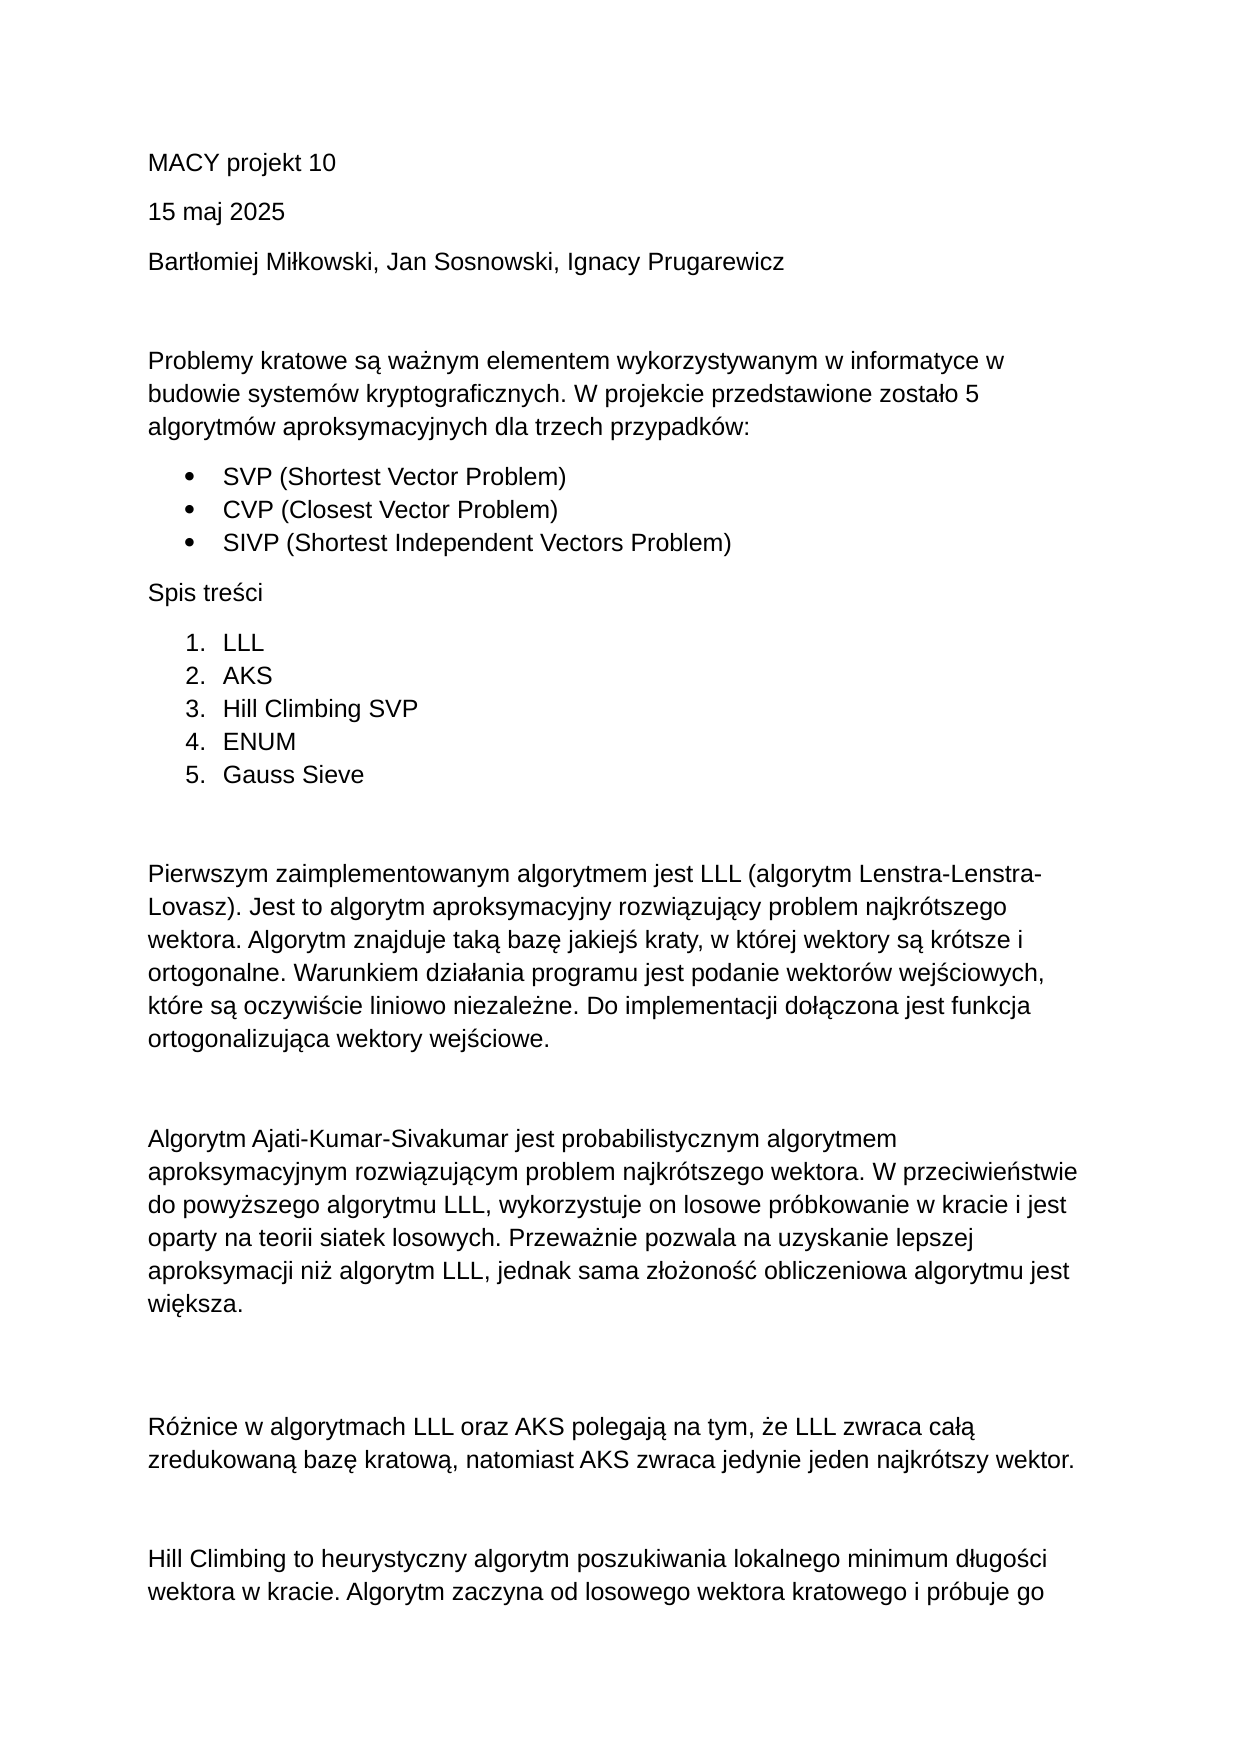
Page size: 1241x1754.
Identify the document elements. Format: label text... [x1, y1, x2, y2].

text Pierwszym zaimplementowanym algorytmem jest LLL (algorytm Lenstra-Lenstra-Lovasz). Jest to algorytm aproksymacyjny rozwiązujący problem najkrótszego wektora. Algorytm znajduje taką bazę jakiejś kraty, w której wektory są krótsze i ortogonalne. Warunkiem działania programu jest podanie wektorów wejściowych, które są oczywiście liniowo niezależne. Do implementacji dołączona jest funkcja ortogonalizująca wektory wejściowe. [148, 859, 1093, 1053]
text Bartłomiej Miłkowski, Jan Sosnowski, Ignacy Prugarewicz [148, 247, 1093, 276]
list AKS [185, 661, 1093, 689]
text Algorytm Ajati-Kumar-Sivakumar jest probabilistycznym algorytmem aproksymacyjnym rozwiązującym problem najkrótszego wektora. W przeciwieństwie do powyższego algorytmu LLL, wykorzystuje on losowe próbkowanie w kracie i jest oparty na teorii siatek losowych. Przeważnie pozwala na uzyskanie lepszej aproksymacji niż algorytm LLL, jednak sama złożoność obliczeniowa algorytmu jest większa. [148, 1124, 1093, 1390]
list ENUM [185, 727, 1093, 756]
text 15 maj 2025 [148, 197, 1093, 226]
list LLL [185, 628, 1093, 657]
text MACY projekt 10 [148, 148, 1093, 176]
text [148, 1544, 1093, 1606]
list SVP (Shortest Vector Problem) [185, 462, 1093, 491]
list Hill Climbing SVP [185, 694, 1093, 723]
text Spis treści [148, 578, 1093, 607]
text Różnice w algorytmach LLL oraz AKS polegają na tym, że LLL zwraca całą zredukowaną bazę kratową, natomiast AKS zwraca jedynie jeden najkrótszy wektor. [148, 1412, 1093, 1473]
list SIVP (Shortest Independent Vectors Problem) [185, 528, 1093, 557]
list Gauss Sieve [185, 760, 1093, 789]
text Problemy kratowe są ważnym elementem wykorzystywanym w informatyce w budowie systemów kryptograficznych. W projekcie przedstawione zostało 5 algorytmów aproksymacyjnych dla trzech przypadków: [148, 346, 1093, 441]
list CVP (Closest Vector Problem) [185, 495, 1093, 524]
